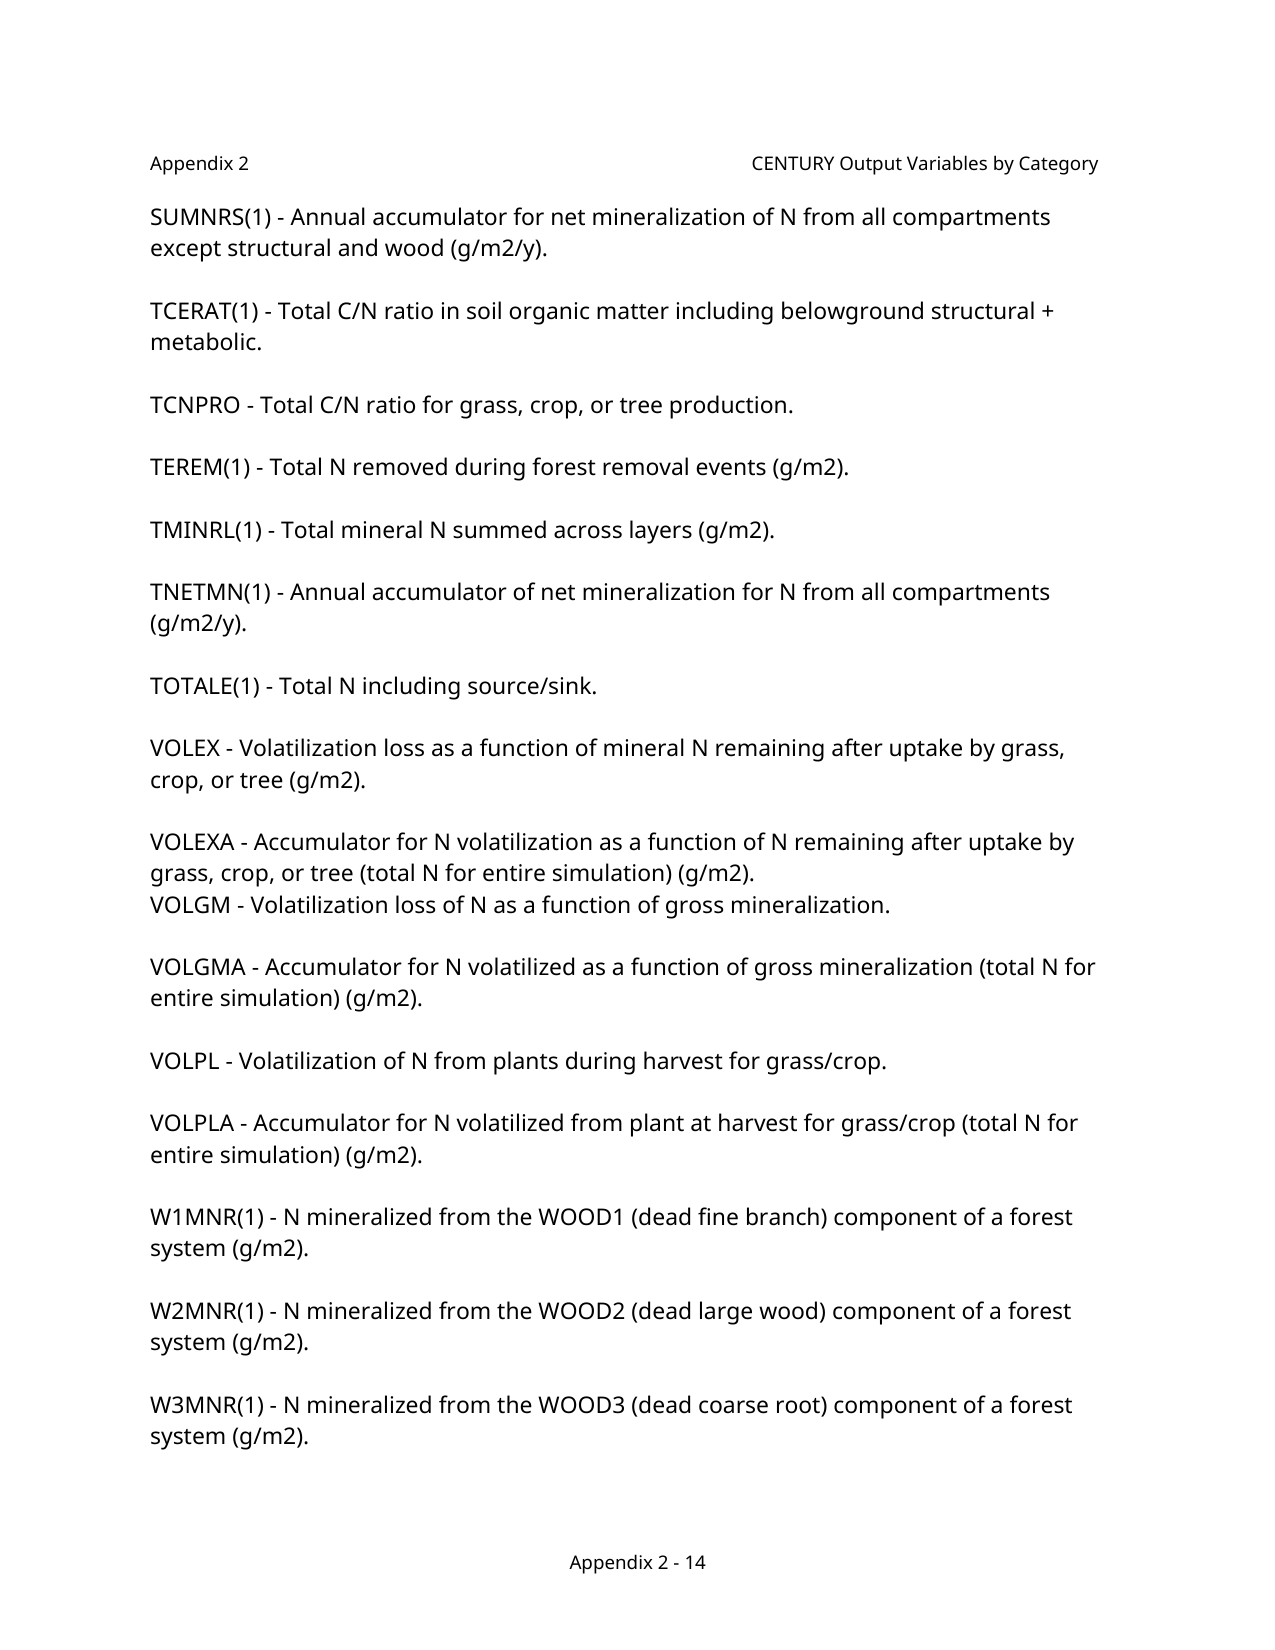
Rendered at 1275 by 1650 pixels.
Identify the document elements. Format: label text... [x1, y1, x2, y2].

text VOLPL - Volatilization of N from plants during harvest for grass/crop. [150, 1045, 1125, 1076]
text VOLGM - Volatilization loss of N as a function of gross mineralization. [150, 888, 1125, 920]
text TCERAT(1) - Total C/N ratio in soil organic matter including belowground structural + metabolic. [150, 295, 1125, 357]
text VOLGMA - Accumulator for N volatilized as a function of gross mineralization (total N for entire simulation) (g/m2). [150, 951, 1125, 1013]
text TCNPRO - Total C/N ratio for grass, crop, or tree production. [150, 388, 1125, 420]
text TEREM(1) - Total N removed during forest removal events (g/m2). [150, 451, 1125, 482]
text VOLEXA - Accumulator for N volatilization as a function of N remaining after uptake by grass, crop, or tree (total N for entire simulation) (g/m2). [150, 826, 1125, 888]
text VOLPLA - Accumulator for N volatilized from plant at harvest for grass/crop (total N for entire simulation) (g/m2). [150, 1107, 1125, 1170]
text W3MNR(1) - N mineralized from the WOOD3 (dead coarse root) component of a forest system (g/m2). [150, 1388, 1125, 1451]
text VOLEX - Volatilization loss as a function of mineral N remaining after uptake by grass, crop, or tree (g/m2). [150, 732, 1125, 795]
text W2MNR(1) - N mineralized from the WOOD2 (dead large wood) component of a forest system (g/m2). [150, 1295, 1125, 1357]
text TOTALE(1) - Total N including source/sink. [150, 670, 1125, 701]
text TMINRL(1) - Total mineral N summed across layers (g/m2). [150, 513, 1125, 545]
text W1MNR(1) - N mineralized from the WOOD1 (dead fine branch) component of a forest system (g/m2). [150, 1201, 1125, 1263]
text TNETMN(1) - Annual accumulator of net mineralization for N from all compartments (g/m2/y). [150, 576, 1125, 638]
text SUMNRS(1) - Annual accumulator for net mineralization of N from all compartments except structural and wood (g/m2/y). [150, 201, 1125, 263]
